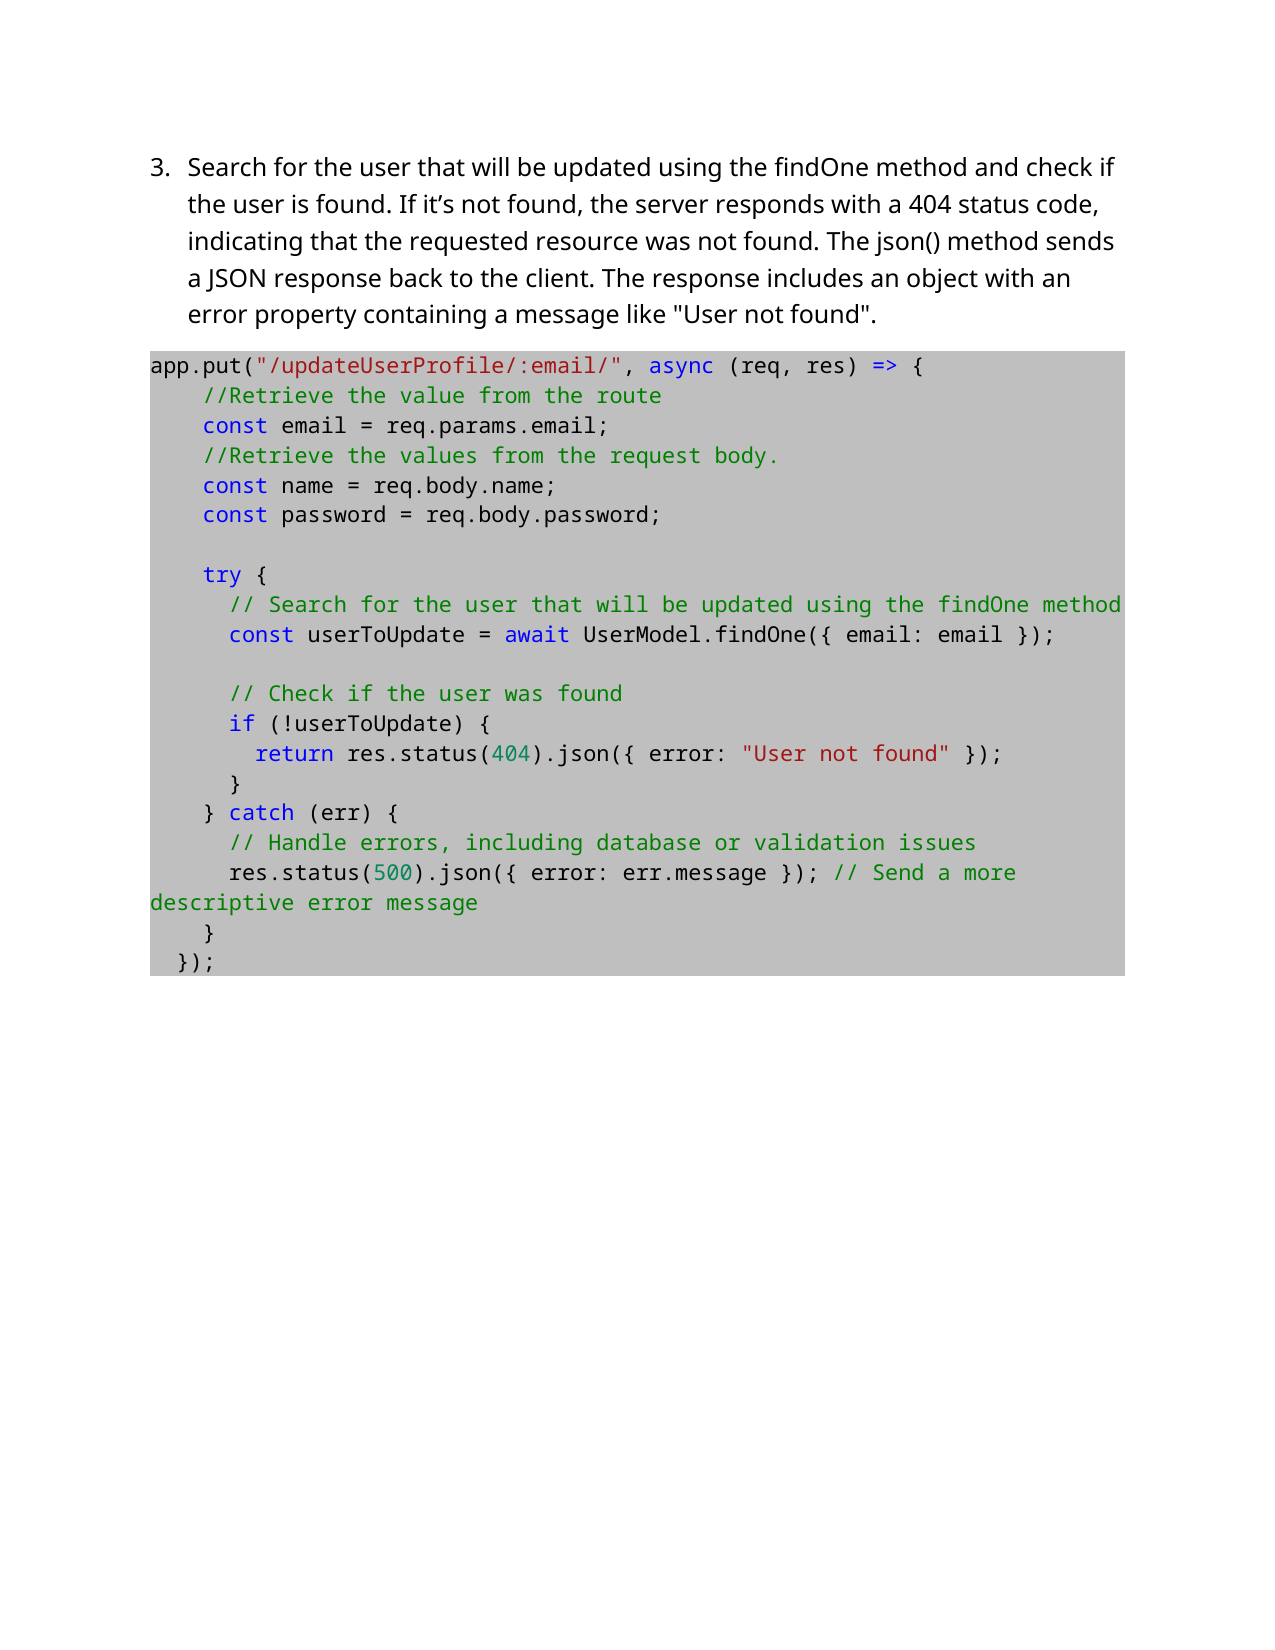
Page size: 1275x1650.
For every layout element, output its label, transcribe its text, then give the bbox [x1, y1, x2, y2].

text res.status(500).json({ error: err.message }); // Send a more descriptive error message [150, 857, 1125, 917]
text // Search for the user that will be updated using the findOne method [150, 589, 1125, 619]
list Search for the user that will be updated using the findOne method and check if the user is found. If it’s not found, the server responds with a 404 status code, indicating that the requested resource was not found. The json() method sends a JSON response back to the client. The response includes an object with an error property containing a message like "User not found". [150, 150, 1125, 331]
text //Retrieve the values from the request body. [150, 440, 1125, 470]
text return res.status(404).json({ error: "User not found" }); [150, 738, 1125, 768]
text try { [150, 559, 1125, 589]
text // Handle errors, including database or validation issues [150, 827, 1125, 857]
text if (!userToUpdate) { [150, 708, 1125, 738]
text // Check if the user was found [150, 678, 1125, 708]
text } [150, 768, 1125, 797]
text app.put("/updateUserProfile/:email/", async (req, res) => { [150, 351, 1125, 380]
text //Retrieve the value from the route [150, 380, 1125, 410]
text const name = req.body.name; [150, 470, 1125, 499]
text }); [150, 946, 1125, 976]
text } catch (err) { [150, 797, 1125, 827]
text const email = req.params.email; [150, 410, 1125, 440]
text } [150, 917, 1125, 946]
text const password = req.body.password; [150, 499, 1125, 529]
text const userToUpdate = await UserModel.findOne({ email: email }); [150, 619, 1125, 648]
